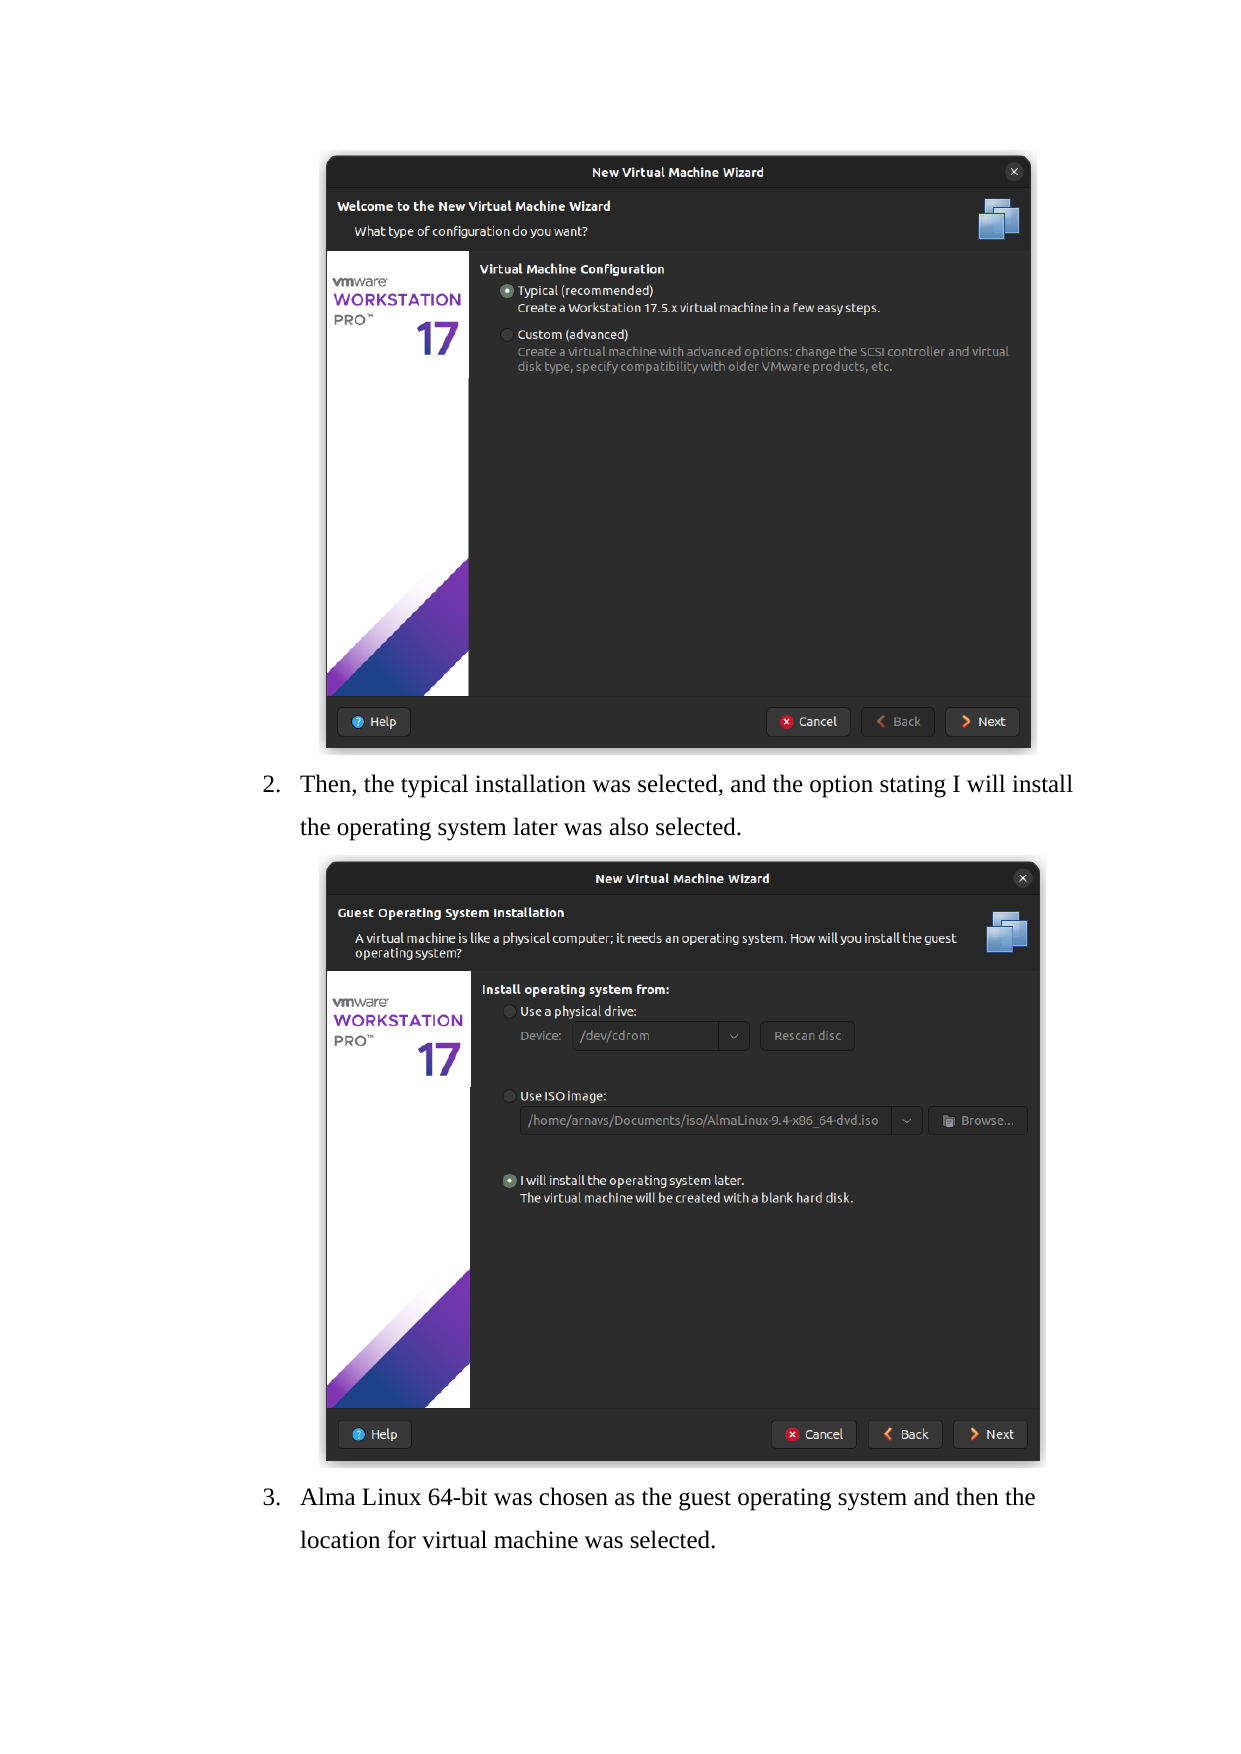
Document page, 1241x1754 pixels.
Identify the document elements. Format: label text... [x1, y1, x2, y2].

list Then, the typical installation was selected, and the option stating I will install the operating system later was also selected. [262, 769, 1090, 841]
list Alma Linux 64-bit was chosen as the guest operating system and then the location for virtual machine was selected. [262, 1482, 1090, 1554]
